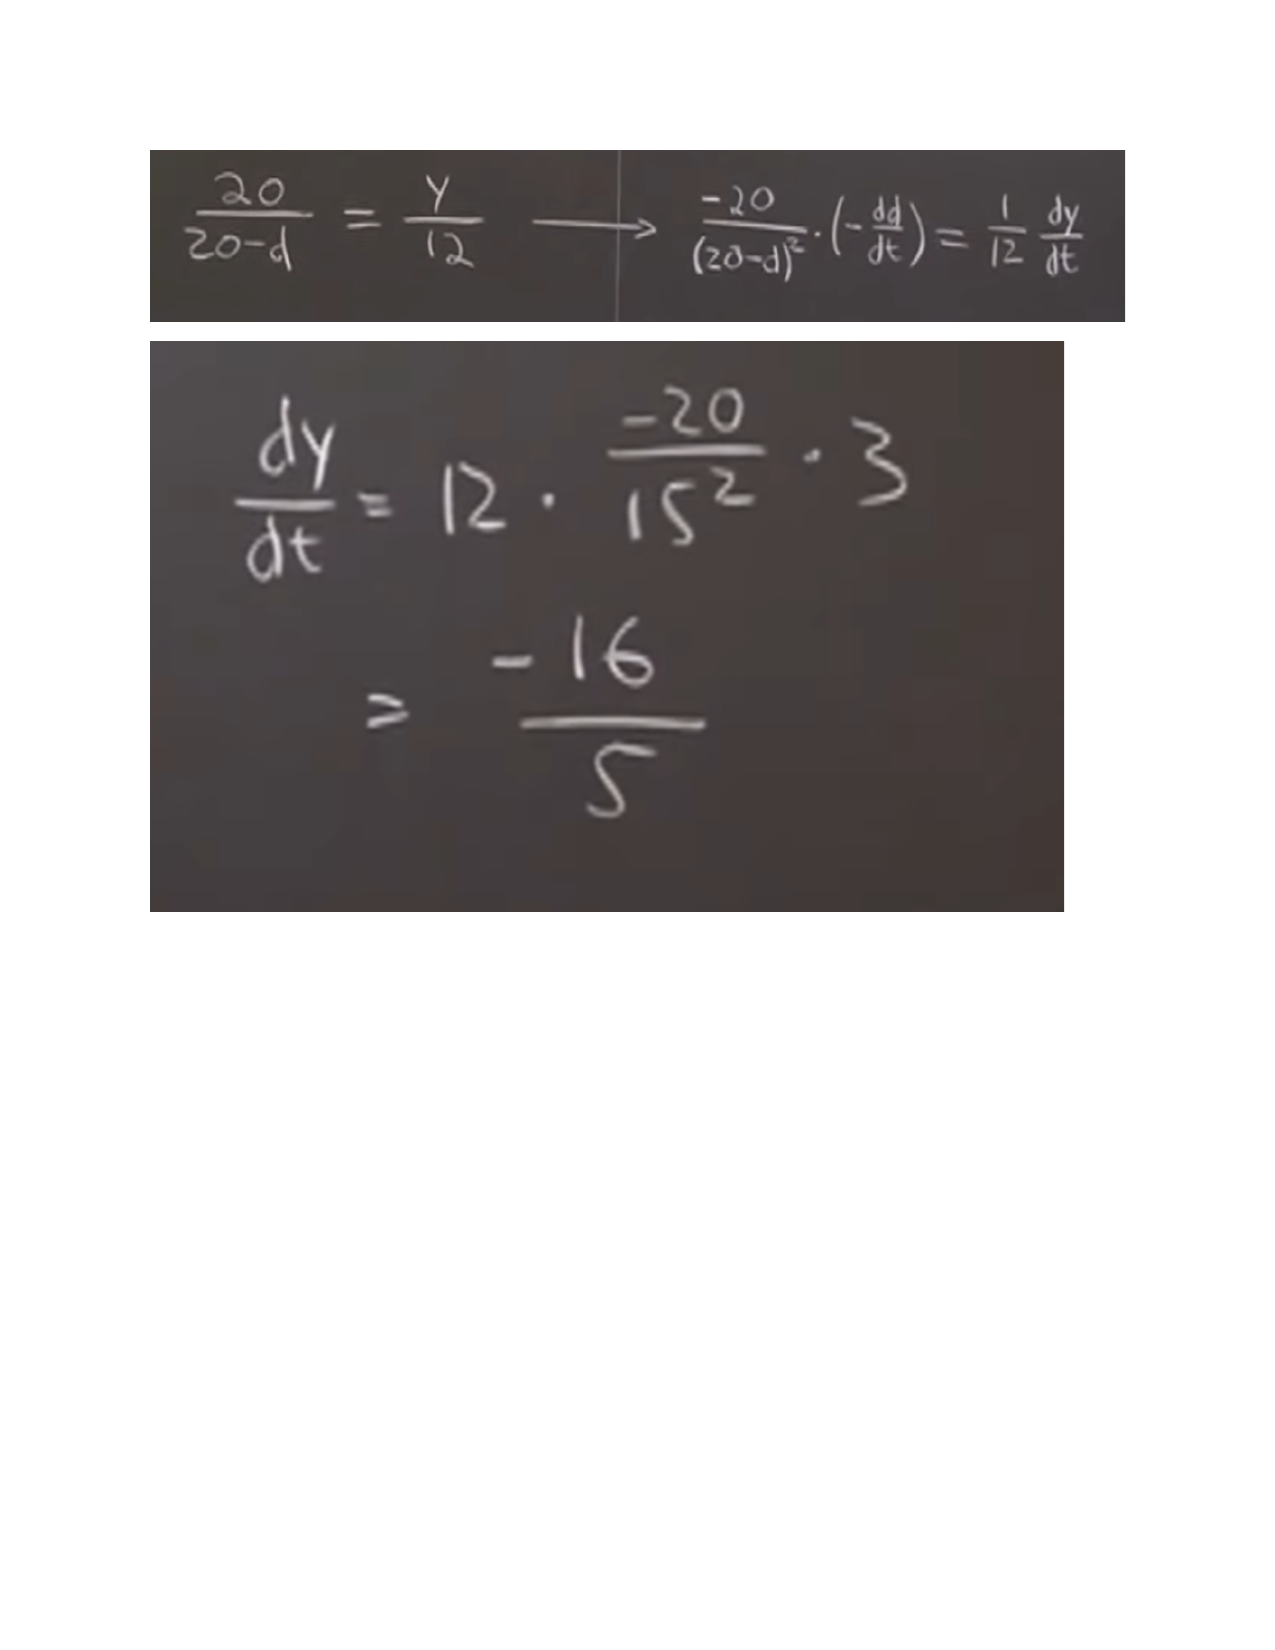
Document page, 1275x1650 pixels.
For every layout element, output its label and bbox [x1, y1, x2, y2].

picture [150, 150, 1125, 322]
picture [150, 341, 1065, 912]
